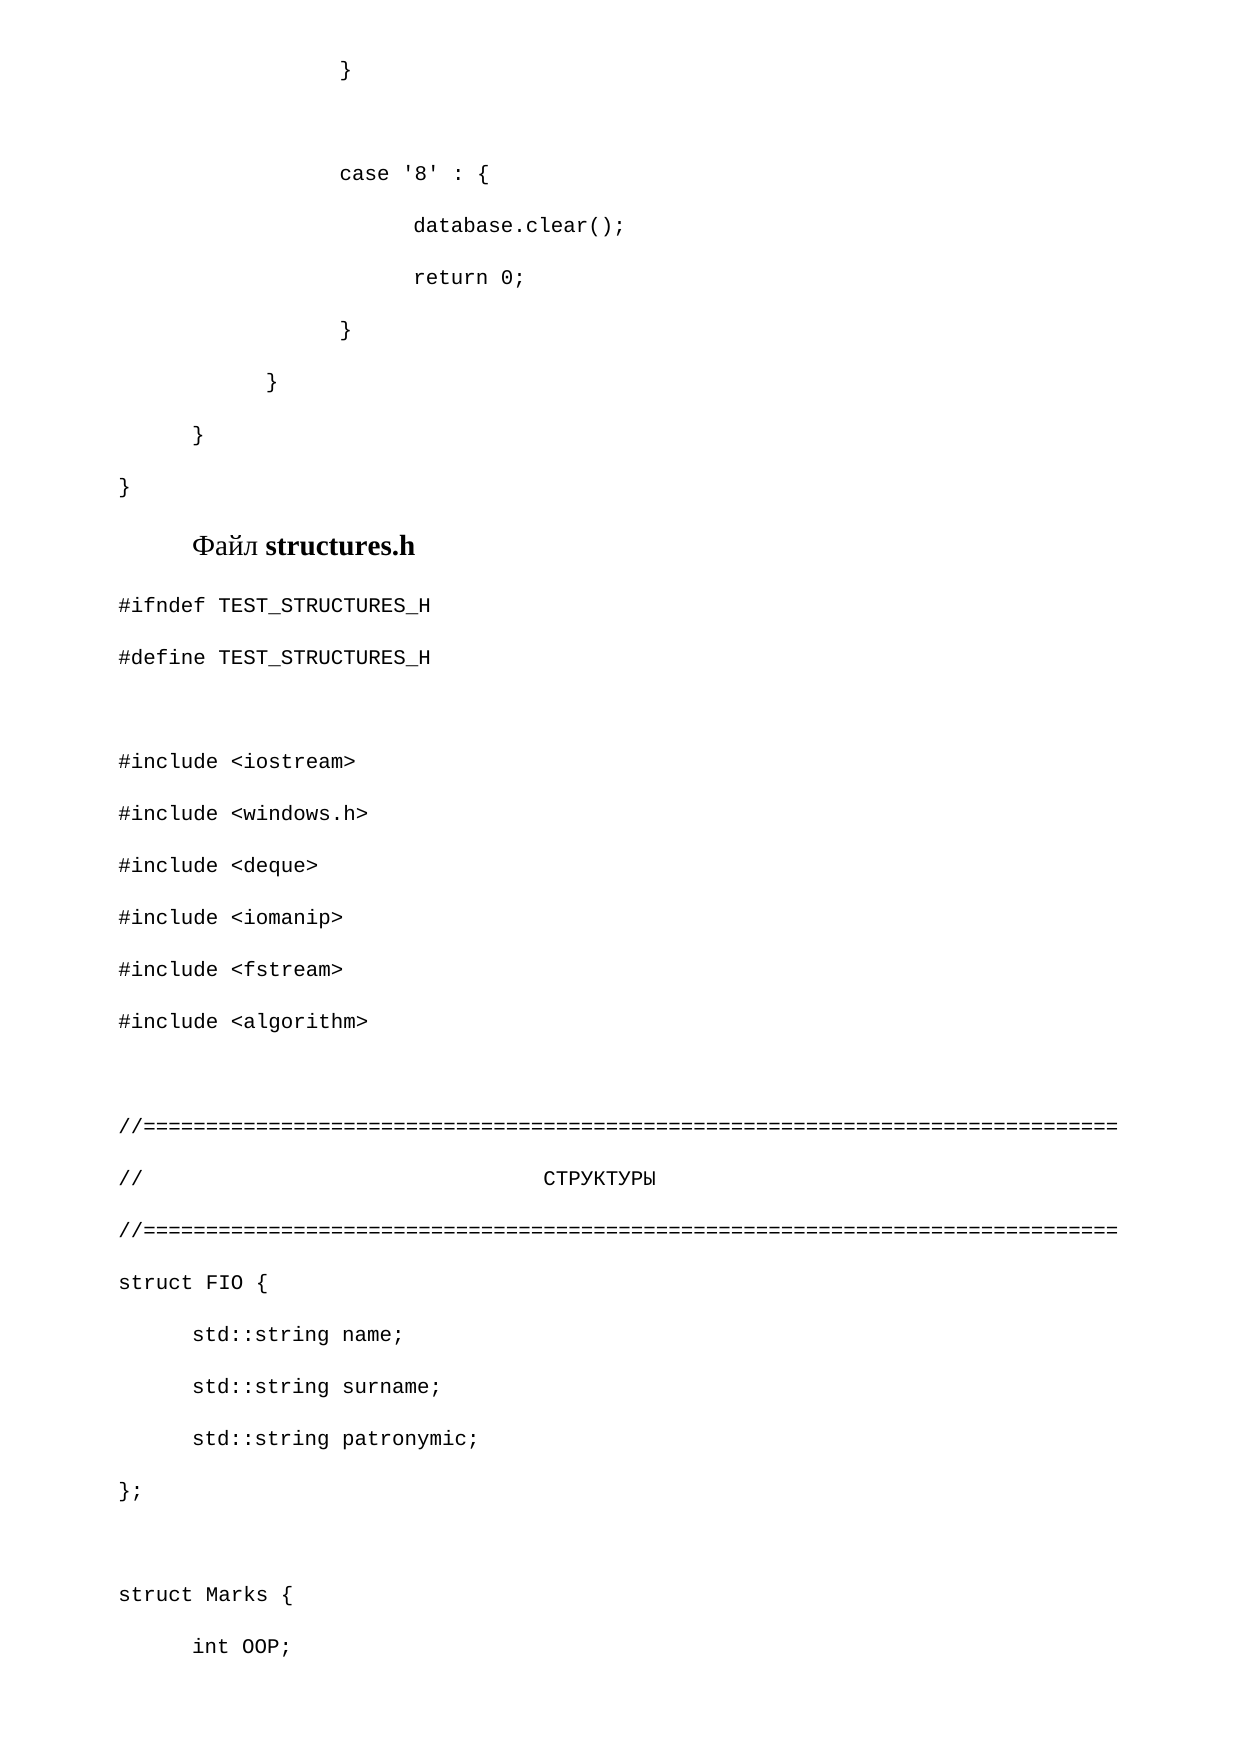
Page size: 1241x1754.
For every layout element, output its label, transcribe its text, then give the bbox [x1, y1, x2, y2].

text return 0; [118, 267, 1181, 291]
text struct Marks { [118, 1584, 1181, 1608]
text int OOP; [118, 1636, 1181, 1660]
text //============================================================================== [118, 1116, 1181, 1139]
text } [118, 59, 1181, 83]
text case '8' : { [118, 163, 1181, 187]
text std::string patronymic; [118, 1428, 1181, 1452]
text #include <algorithm> [118, 1011, 1181, 1035]
text #include <iostream> [118, 751, 1181, 775]
text #include <deque> [118, 855, 1181, 879]
text //============================================================================== [118, 1220, 1181, 1243]
text } [118, 476, 1181, 499]
text std::string surname; [118, 1376, 1181, 1400]
text #ifndef TEST_STRUCTURES_H [118, 595, 1181, 618]
text database.clear(); [118, 215, 1181, 239]
text #define TEST_STRUCTURES_H [118, 647, 1181, 671]
text std::string name; [118, 1324, 1181, 1348]
text } [118, 424, 1181, 447]
text } [118, 372, 1181, 395]
text // СТРУКТУРЫ [118, 1168, 1181, 1191]
text #include <fstream> [118, 959, 1181, 983]
text struct FIO { [118, 1272, 1181, 1296]
text } [118, 319, 1181, 343]
text Файл structures.h [118, 528, 1181, 561]
text #include <windows.h> [118, 803, 1181, 827]
text }; [118, 1480, 1181, 1504]
text #include <iomanip> [118, 907, 1181, 931]
